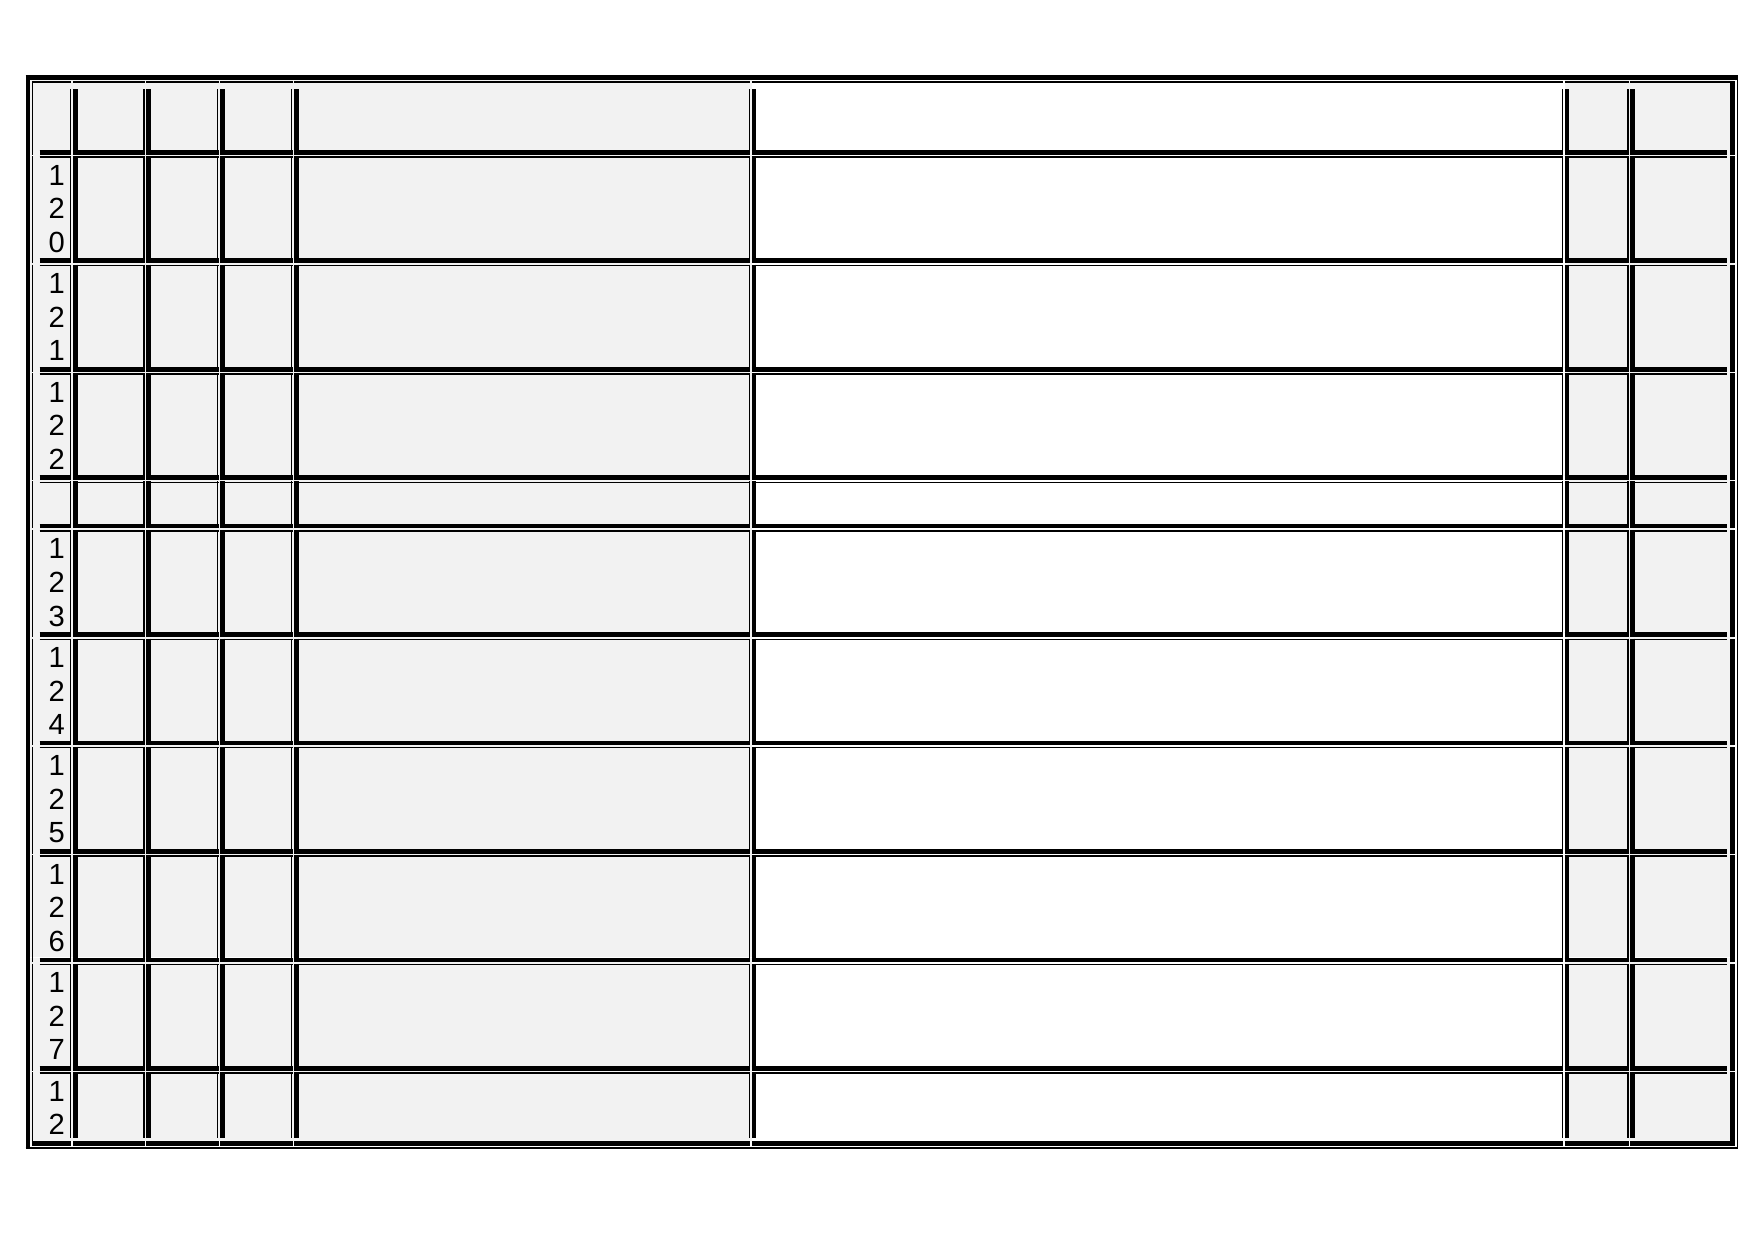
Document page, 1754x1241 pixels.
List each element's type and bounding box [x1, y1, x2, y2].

table_cell [756, 483, 1562, 524]
table_cell [225, 375, 291, 475]
table_cell [147, 1066, 221, 1141]
table_cell [1631, 475, 1734, 524]
table_cell [1631, 150, 1734, 258]
table_cell [30, 80, 74, 150]
table_cell [78, 375, 143, 475]
table_cell [299, 640, 749, 741]
table_cell [1569, 965, 1627, 1066]
table_cell [1631, 367, 1734, 475]
table_cell [225, 748, 291, 849]
table_cell [78, 483, 143, 524]
table_cell [151, 640, 217, 741]
table_cell [1631, 741, 1734, 849]
table_cell [1569, 158, 1627, 258]
table_cell [225, 158, 291, 258]
table_cell [30, 524, 74, 632]
table_cell [756, 857, 1562, 957]
table_cell [756, 532, 1562, 632]
table_cell [299, 965, 749, 1066]
table_cell [151, 857, 217, 957]
table_cell [756, 748, 1562, 849]
table_cell [1631, 958, 1734, 1066]
table_cell [1631, 849, 1734, 957]
table_cell [221, 80, 295, 150]
table_cell [299, 857, 749, 957]
table_cell [1631, 258, 1734, 367]
table_cell [30, 367, 74, 475]
table_cell [756, 965, 1562, 1066]
table_cell [299, 483, 749, 524]
table_cell [30, 632, 74, 741]
table_cell [78, 857, 143, 957]
table_cell [753, 1066, 1565, 1141]
table_cell [78, 640, 143, 741]
table_cell [1569, 483, 1627, 524]
table_cell [1631, 632, 1734, 741]
table_cell [1565, 80, 1631, 150]
table_cell [30, 150, 74, 258]
table_cell [30, 741, 74, 849]
table_cell [225, 640, 291, 741]
table_cell [74, 80, 147, 150]
table_cell [151, 158, 217, 258]
table_cell [1631, 1066, 1734, 1141]
table_cell [74, 1066, 147, 1141]
table_cell [151, 266, 217, 367]
table_cell [1569, 857, 1627, 957]
table_cell [78, 266, 143, 367]
table_cell [756, 266, 1562, 367]
table_cell [295, 1066, 752, 1141]
table_cell [151, 748, 217, 849]
table_cell [1631, 83, 1730, 150]
table_cell [151, 483, 217, 524]
table_cell [299, 375, 749, 475]
table_cell [756, 375, 1562, 475]
table_cell [1565, 1066, 1631, 1141]
table_cell [225, 483, 291, 524]
table_cell [295, 80, 752, 150]
table_cell [299, 158, 749, 258]
table_cell [30, 849, 74, 957]
table_cell [756, 640, 1562, 741]
table_cell [151, 965, 217, 1066]
table_cell [78, 532, 143, 632]
table_cell [753, 80, 1565, 150]
table_cell [30, 475, 74, 524]
table_cell [78, 748, 143, 849]
table_cell [1631, 524, 1734, 632]
table_cell [30, 1066, 74, 1141]
table_cell [225, 266, 291, 367]
table_cell [151, 375, 217, 475]
table_cell [147, 80, 221, 150]
table_cell [1569, 640, 1627, 741]
table_cell [1569, 532, 1627, 632]
table_cell [78, 965, 143, 1066]
table_cell [225, 857, 291, 957]
table_cell [299, 266, 749, 367]
table_cell [1569, 266, 1627, 367]
table_cell [30, 258, 74, 367]
table_cell [1569, 748, 1627, 849]
table_cell [225, 532, 291, 632]
table_cell [221, 1066, 295, 1141]
table_cell [78, 158, 143, 258]
table_cell [30, 958, 74, 1066]
table_cell [225, 965, 291, 1066]
table_cell [299, 748, 749, 849]
table_cell [151, 532, 217, 632]
table_cell [299, 532, 749, 632]
table_cell [1569, 375, 1627, 475]
table_cell [756, 158, 1562, 258]
